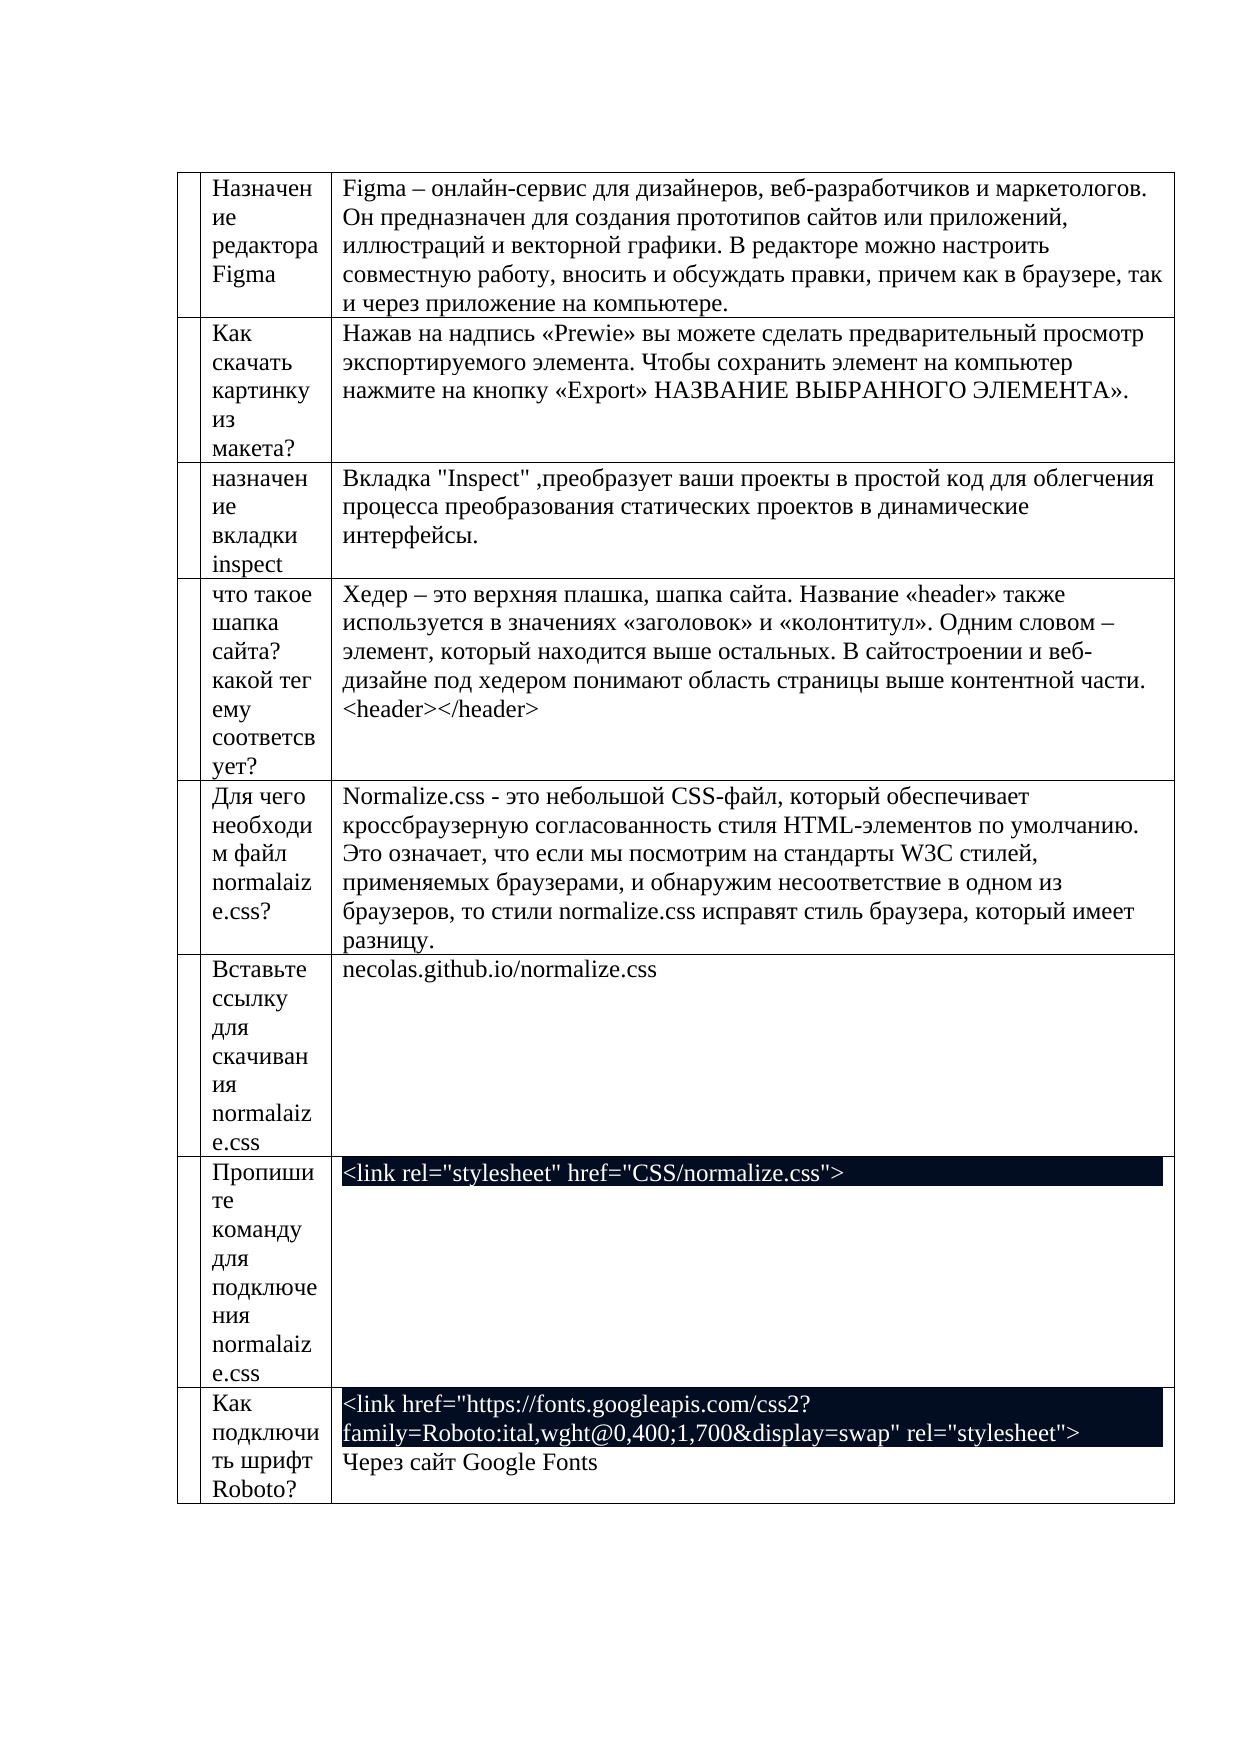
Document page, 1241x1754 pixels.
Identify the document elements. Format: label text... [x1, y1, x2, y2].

table_cell necolas.github.io/normalize.css [332, 955, 1174, 1156]
table_cell [178, 579, 200, 780]
table_cell [178, 1157, 200, 1387]
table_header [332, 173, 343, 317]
table_header Figma – онлайн-сервис для дизайнеров, веб-разработчиков и маркетологов. Он предназначен для создания прототипов сайтов или приложений, иллюстраций и векторной графики. В редакторе можно настроить совместную работу, вносить и обсуждать правки, причем как в браузере, так и через приложение на компьютере. [729, 173, 1174, 317]
table_cell [178, 1388, 200, 1503]
table_cell назначение вкладки inspect [201, 463, 331, 578]
table_cell Как скачать картинку из макета? [201, 318, 331, 462]
table_cell [178, 955, 200, 1156]
table_cell что такое шапка сайта? какой тег ему соответсвует? [201, 579, 331, 780]
table_cell <link href="https://fonts.googleapis.com/css2?family=Roboto:ital,wght@0,400;1,700&display=swap" rel="stylesheet"> Через сайт Google Fonts [332, 1388, 1174, 1503]
table_cell <link rel="stylesheet" href="CSS/normalize.css"> [332, 1157, 1174, 1387]
table_cell [178, 463, 200, 578]
table_cell Вкладка "Inspect" ,преобразует ваши проекты в простой код для облегчения процесса преобразования статических проектов в динамические интерфейсы. [332, 463, 1174, 578]
table_header [178, 173, 200, 317]
table_cell Вставьте ссылку для скачивания normalaize.css [201, 955, 331, 1156]
table_cell [178, 318, 200, 462]
table_cell Как подключить шрифт Roboto? [201, 1388, 331, 1503]
table_cell Пропишите команду для подключения normalaize.css [201, 1157, 331, 1387]
table_cell Нажав на надпись «Prewie» вы можете сделать предварительный просмотр экспортируемого элемента. Чтобы сохранить элемент на компьютер нажмите на кнопку «Export» НАЗВАНИЕ ВЫБРАННОГО ЭЛЕМЕНТА». [332, 318, 1174, 462]
table_cell [178, 781, 200, 953]
table_cell Для чего необходим файл normalaize.css? [201, 781, 331, 953]
table_cell Хедер – это верхняя плашка, шапка сайта. Название «header» также используется в значениях «заголовок» и «колонтитул». Одним словом – элемент, который находится выше остальных. В сайтостроении и веб-дизайне под хедером понимают область страницы выше контентной части. <header></header> [332, 579, 1174, 780]
table_cell Normalize.css - это небольшой CSS-файл, который обеспечивает кроссбраузерную согласованность стиля HTML-элементов по умолчанию. Это означает, что если мы посмотрим на стандарты W3C стилей, применяемых браузерами, и обнаружим несоответствие в одном из браузеров, то стили normalize.css исправят стиль браузера, который имеет разницу. [332, 781, 1174, 953]
table_header Назначение редактора Figma [201, 173, 331, 317]
